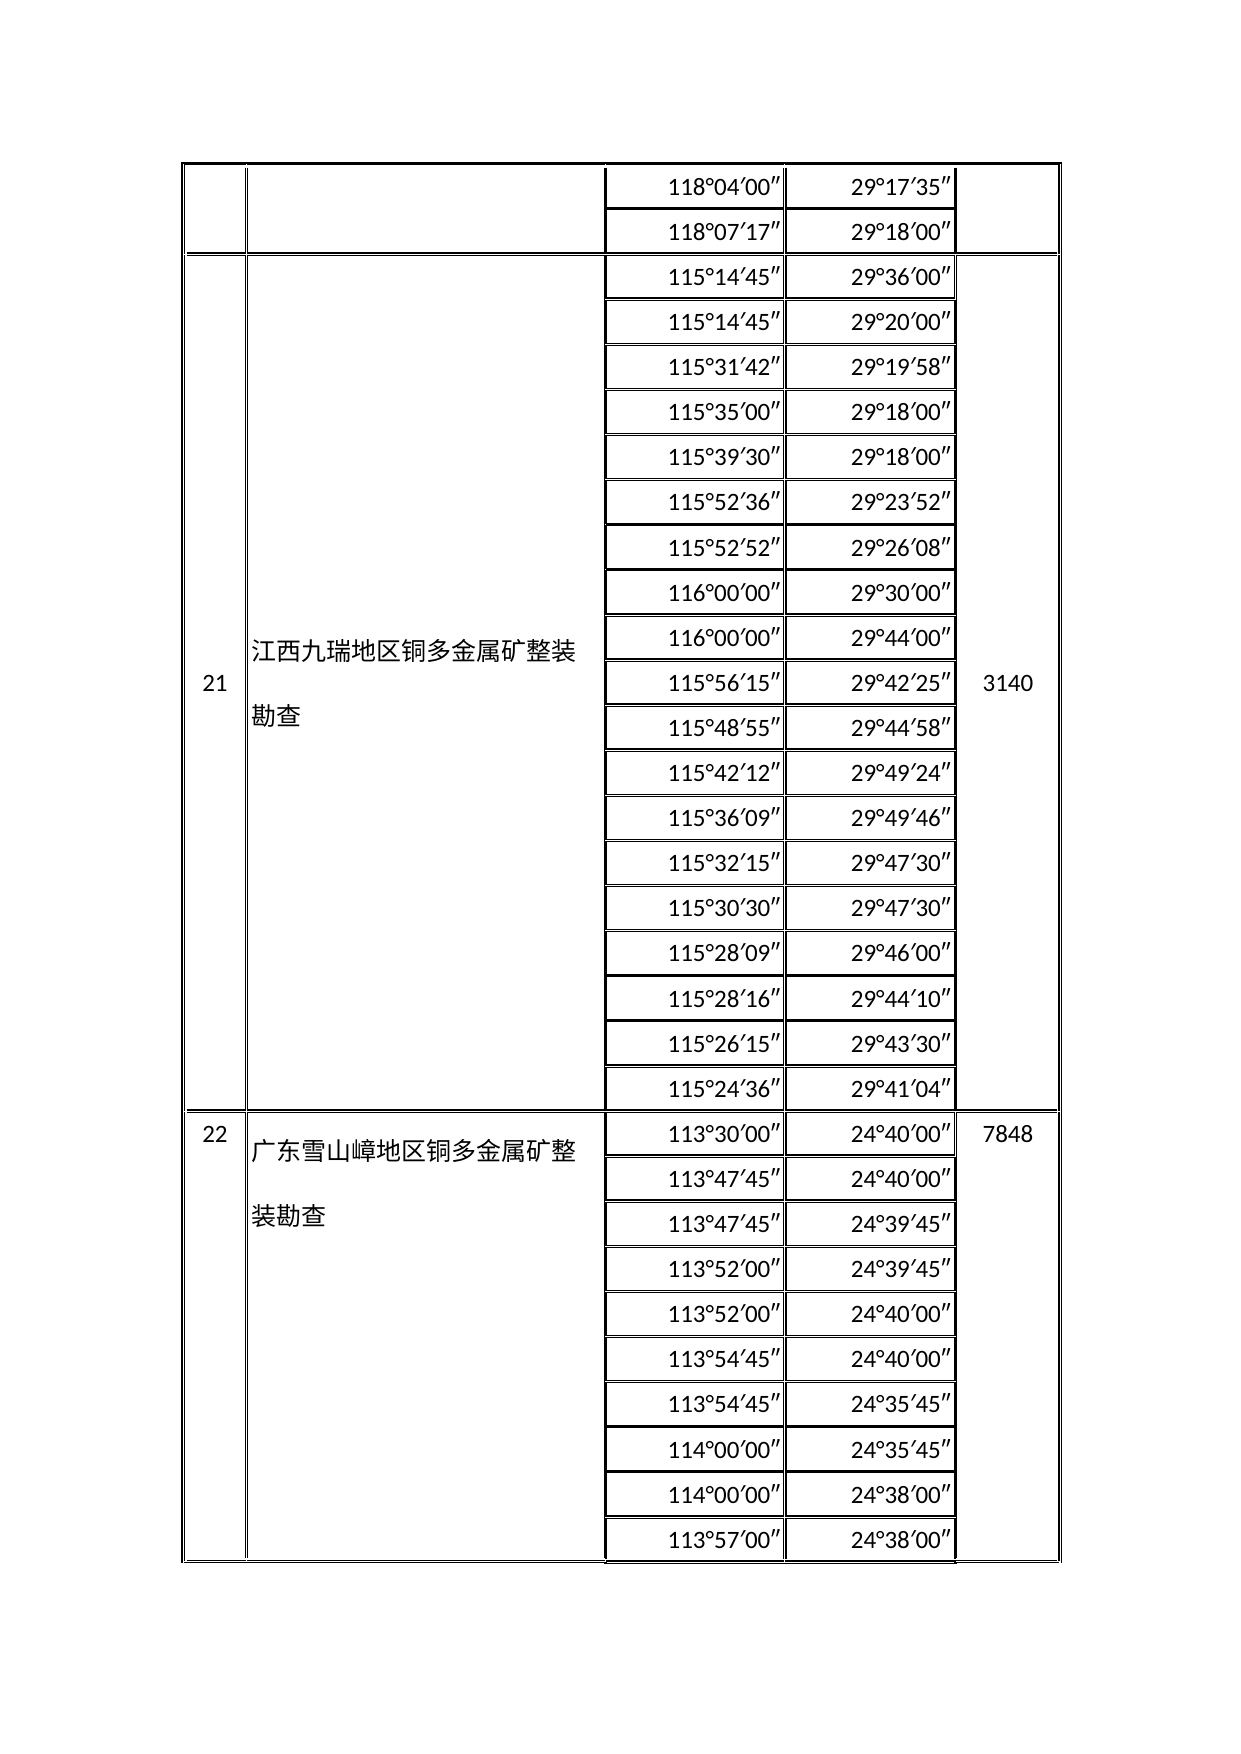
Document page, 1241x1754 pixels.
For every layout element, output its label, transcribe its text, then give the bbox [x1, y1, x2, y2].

table_cell 29°18′00″ [787, 436, 954, 478]
table_cell 115°42′12″ [607, 752, 783, 793]
table_cell 113°52′00″ [607, 1248, 783, 1289]
table_cell 115°39′30″ [607, 436, 783, 478]
table_cell 113°52′00″ [607, 1293, 783, 1335]
table_cell 29°23′52″ [787, 481, 954, 523]
table_cell 29°44′10″ [787, 977, 954, 1019]
table_cell 113°57′00″ [605, 1515, 785, 1560]
table_cell 广东雪山嶂地区铜多金属矿整装勘查 [247, 1113, 605, 1560]
table_cell 115°32′15″ [607, 842, 783, 884]
table_cell 115°31′42″ [607, 346, 783, 387]
table_cell 24°40′00″ [787, 1113, 954, 1154]
table_cell 115°52′52″ [607, 526, 783, 568]
table_cell 29°18′00″ [787, 391, 954, 433]
table_cell 29°47′30″ [787, 887, 954, 929]
table_cell 24°38′00″ [787, 1473, 954, 1515]
table_cell 29°42′25″ [787, 662, 954, 703]
table_cell 29°44′00″ [787, 617, 954, 658]
table_cell 115°24′36″ [607, 1068, 783, 1109]
table_cell 29°20′00″ [787, 301, 954, 342]
table_cell 115°14′45″ [607, 301, 783, 342]
table_cell 115°14′45″ [607, 256, 783, 297]
table_cell 115°28′09″ [607, 932, 783, 974]
table_cell 29°26′08″ [787, 526, 954, 568]
table_cell 113°54′45″ [607, 1338, 783, 1380]
table_cell 114°00′00″ [607, 1428, 783, 1470]
table_cell 29°17′35″ [785, 165, 956, 207]
table_cell 113°47′45″ [607, 1158, 783, 1199]
table_cell 115°30′30″ [607, 887, 783, 929]
table_cell 115°36′09″ [607, 797, 783, 838]
table_cell 115°52′36″ [607, 481, 783, 523]
table_cell 29°44′58″ [787, 707, 954, 748]
table_cell 24°39′45″ [787, 1203, 954, 1244]
table_cell 113°54′45″ [607, 1383, 783, 1425]
table_cell 115°48′55″ [607, 707, 783, 748]
table_cell 29°49′24″ [787, 752, 954, 793]
table_cell 29°47′30″ [787, 842, 954, 884]
table_cell 115°26′15″ [607, 1022, 783, 1064]
table_cell 24°39′45″ [787, 1248, 954, 1289]
table_cell 116°00′00″ [607, 571, 783, 613]
table_cell 29°19′58″ [787, 346, 954, 387]
table_cell 29°46′00″ [787, 932, 954, 974]
table_cell 114°00′00″ [607, 1473, 783, 1515]
table_cell 113°30′00″ [607, 1113, 783, 1154]
table_cell 29°36′00″ [787, 256, 954, 297]
table_cell 24°38′00″ [785, 1519, 956, 1560]
table_cell 118°07′17″ [607, 210, 783, 252]
table_cell 24°35′45″ [787, 1428, 954, 1470]
table_cell 115°28′16″ [607, 977, 783, 1019]
table_cell 24°40′00″ [787, 1293, 954, 1335]
table_cell 115°35′00″ [607, 391, 783, 433]
table_cell 113°47′45″ [607, 1203, 783, 1244]
table_cell 7848 [956, 1109, 1059, 1560]
table_cell 21 [185, 252, 245, 1109]
table_cell 29°41′04″ [787, 1068, 954, 1109]
table_cell 29°49′46″ [787, 797, 954, 838]
table_cell 118°04′00″ [605, 164, 785, 207]
table_cell 24°40′00″ [787, 1158, 954, 1199]
table_cell 116°00′00″ [607, 617, 783, 658]
table_cell 29°30′00″ [787, 571, 954, 613]
table_cell 29°18′00″ [787, 210, 954, 252]
table_cell 江西九瑞地区铜多金属矿整装勘查 [248, 256, 604, 1109]
table_cell 22 [185, 1109, 247, 1560]
table_cell 24°35′45″ [787, 1383, 954, 1425]
table_cell 3140 [957, 252, 1059, 1109]
table_cell 29°43′30″ [787, 1022, 954, 1064]
table_cell 24°40′00″ [787, 1338, 954, 1380]
table_cell 115°56′15″ [607, 662, 783, 703]
